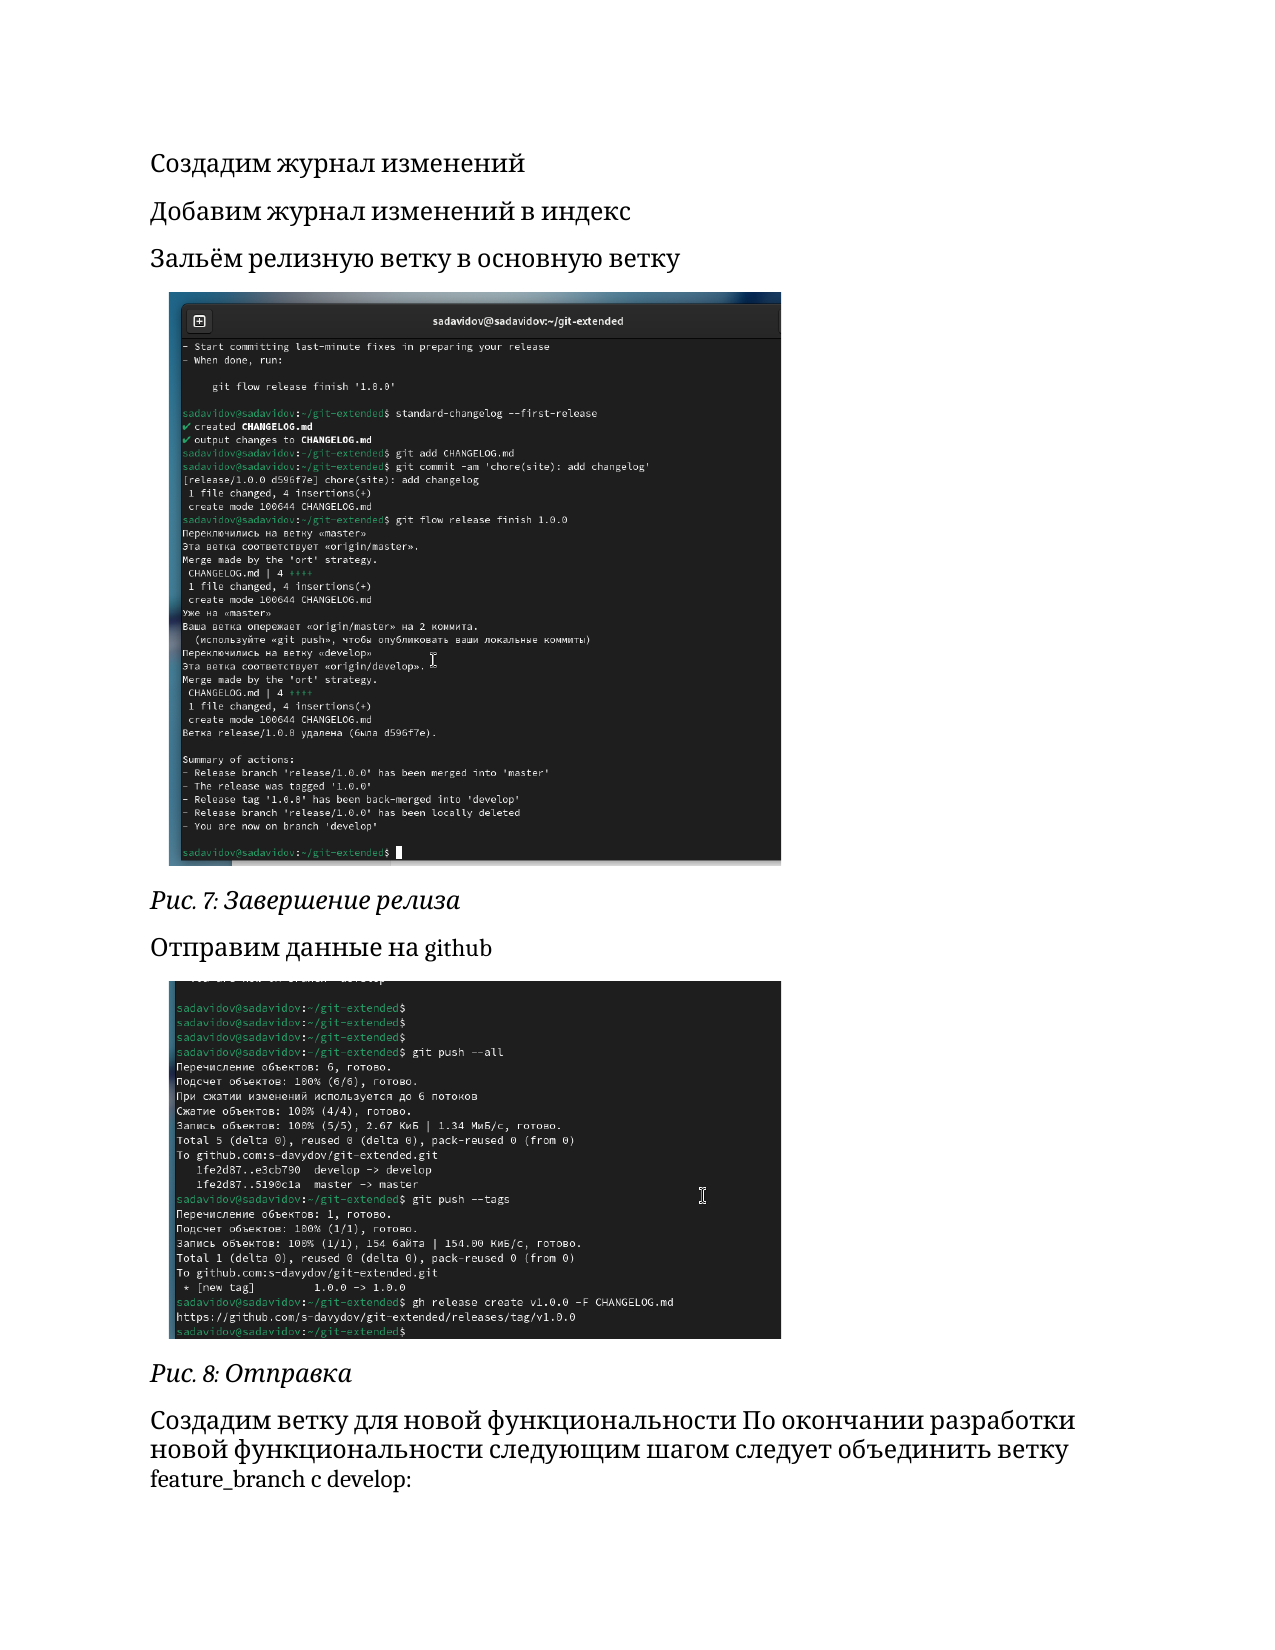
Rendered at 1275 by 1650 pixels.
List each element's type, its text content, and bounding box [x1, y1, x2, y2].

picture [168, 292, 782, 866]
picture [168, 981, 782, 1339]
text Рис. 8: Отправка [150, 1360, 1125, 1388]
text Добавим журнал изменений в индекс [150, 197, 1125, 226]
text Рис. 7: Завершение релиза [150, 887, 1125, 915]
text Создадим журнал изменений [150, 150, 1125, 179]
text Отправим данные на github [150, 934, 1125, 963]
text Создадим ветку для новой функциональности По окончании разработки новой функциональности следующим шагом следует объединить ветку feature_branch c develop: [150, 1407, 1125, 1493]
text Зальём релизную ветку в основную ветку [150, 245, 1125, 274]
